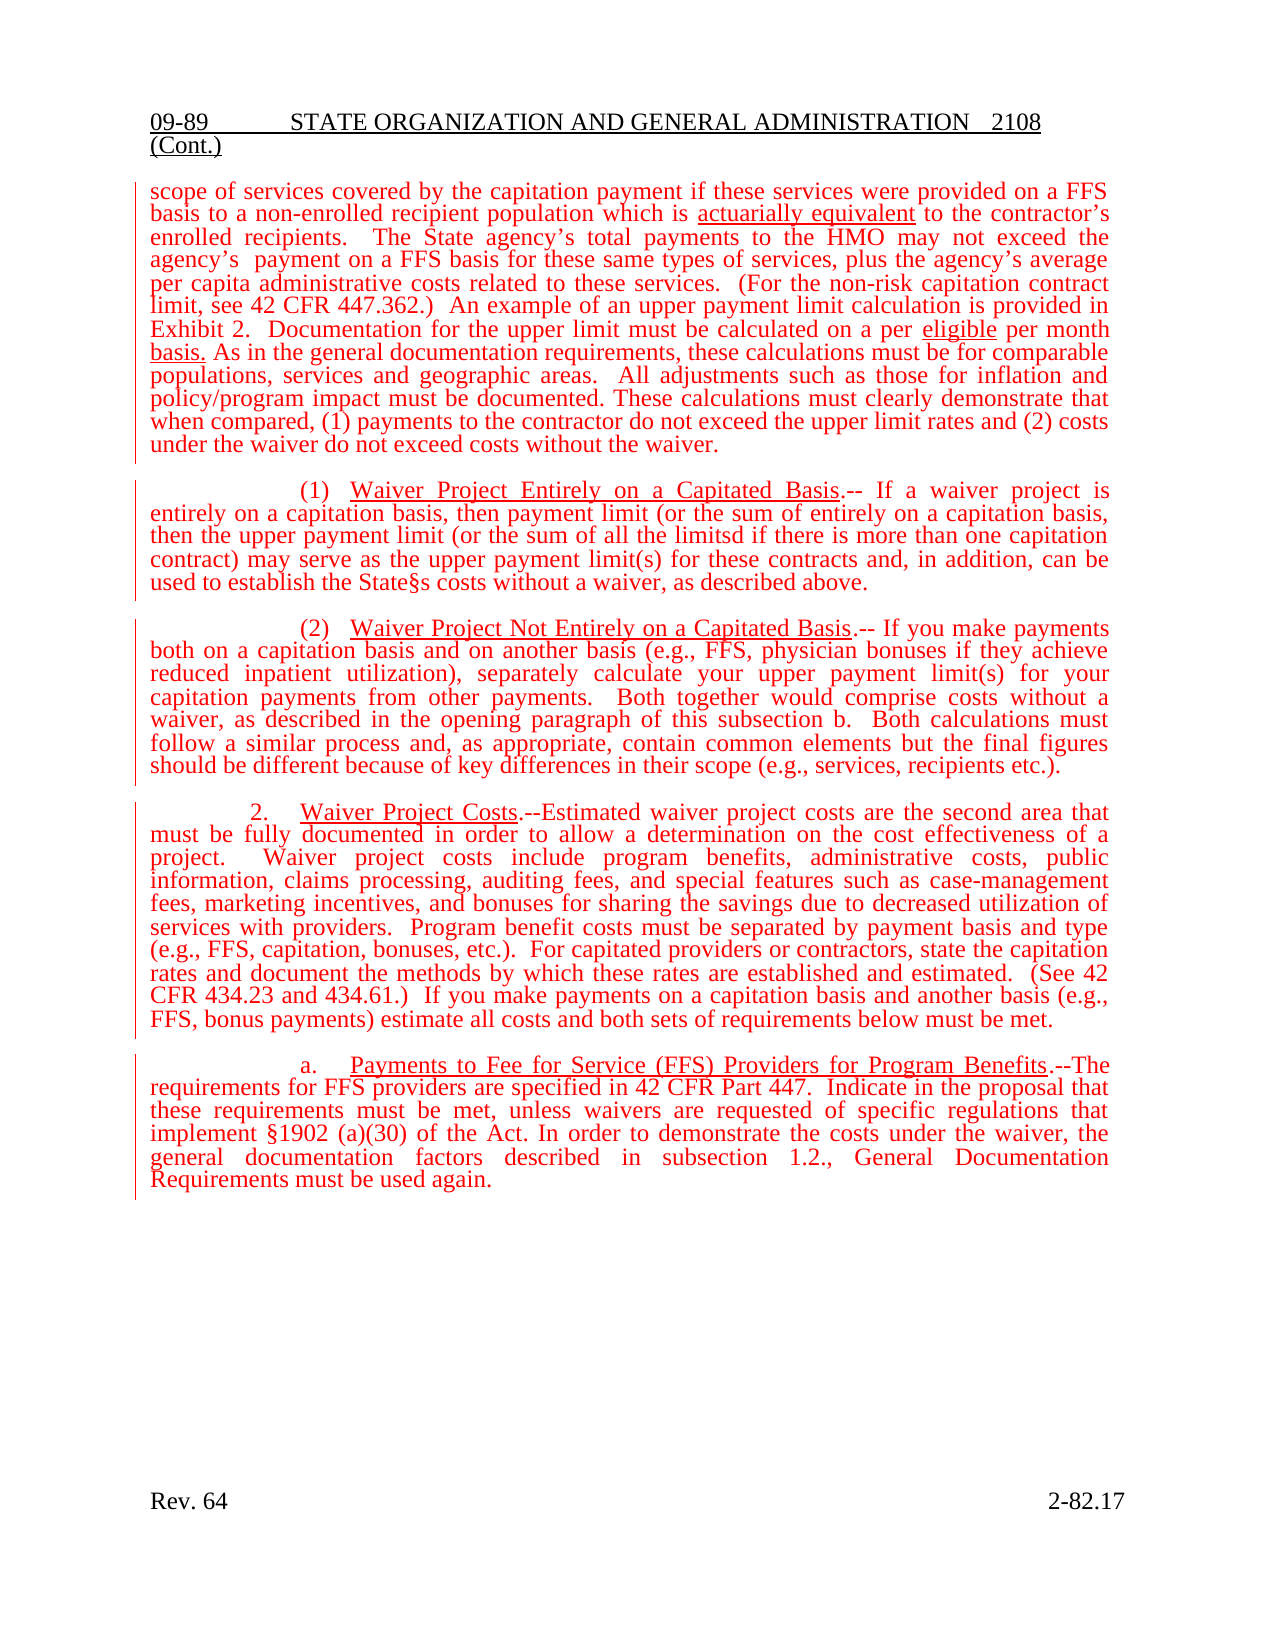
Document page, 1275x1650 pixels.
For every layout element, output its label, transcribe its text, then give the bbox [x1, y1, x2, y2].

text 2. Waiver Project Costs.--Estimated waiver project costs are the second area that must be fully documented in order to allow a determination on the cost effectiveness of a project. Waiver project costs include program benefits, administrative costs, public information, claims processing, auditing fees, and special features such as case-management fees, marketing incentives, and bonuses for sharing the savings due to decreased utilization of services with providers. Program benefit costs must be separated by payment basis and type (e.g., FFS, capitation, bonuses, etc.). For capitated providers or contractors, state the capitation rates and document the methods by which these rates are established and estimated. (See 42 CFR 434.23 and 434.61.) If you make payments on a capitation basis and another basis (e.g., FFS, bonus payments) estimate all costs and both sets of requirements below must be met. [150, 802, 1110, 1032]
text (2) Waiver Project Not Entirely on a Capitated Basis.-- If you make payments both on a capitation basis and on another basis (e.g., FFS, physician bonuses if they achieve reduced inpatient utilization), separately calculate your upper payment limit(s) for your capitation payments from other payments. Both together would comprise costs without a waiver, as described in the opening paragraph of this subsection b. Both calculations must follow a similar process and, as appropriate, contain common elements but the final figures should be different because of key differences in their scope (e.g., services, recipients etc.). [150, 618, 1110, 779]
text Rev. 64 2-82.17 [150, 1491, 1110, 1514]
text a. Payments to Fee for Service (FFS) Providers for Program Benefits.--The requirements for FFS providers are specified in 42 CFR Part 447. Indicate in the proposal that these requirements must be met, unless waivers are requested of specific regulations that implement §1902 (a)(30) of the Act. In order to demonstrate the costs under the waiver, the general documentation factors described in subsection 1.2., General Documentation Requirements must be used again. [150, 1055, 1110, 1193]
text scope of services covered by the capitation payment if these services were provided on a FFS basis to a non-enrolled recipient population which is actuarially equivalent to the contractor’s enrolled recipients. The State agency’s total payments to the HMO may not exceed the agency’s payment on a FFS basis for these same types of services, plus the agency’s average per capita administrative costs related to these services. (For the non-risk capitation contract limit, see 42 CFR 447.362.) An example of an upper payment limit calculation is provided in Exhibit 2. Documentation for the upper limit must be calculated on a per eligible per month basis. As in the general documentation requirements, these calculations must be for comparable populations, services and geographic areas. All adjustments such as those for inflation and policy/program impact must be documented. These calculations must clearly demonstrate that when compared, (1) payments to the contractor do not exceed the upper limit rates and (2) costs under the waiver do not exceed costs without the waiver. [150, 181, 1110, 457]
text (1) Waiver Project Entirely on a Capitated Basis.-- If a waiver project is entirely on a capitation basis, then payment limit (or the sum of entirely on a capitation basis, then the upper payment limit (or the sum of all the limitsd if there is more than one capitation contract) may serve as the upper payment limit(s) for these contracts and, in addition, can be used to establish the State§s costs without a waiver, as described above. [150, 480, 1110, 595]
text 09-89 STATE ORGANIZATION AND GENERAL ADMINISTRATION 2108 (Cont.) [150, 112, 1110, 158]
